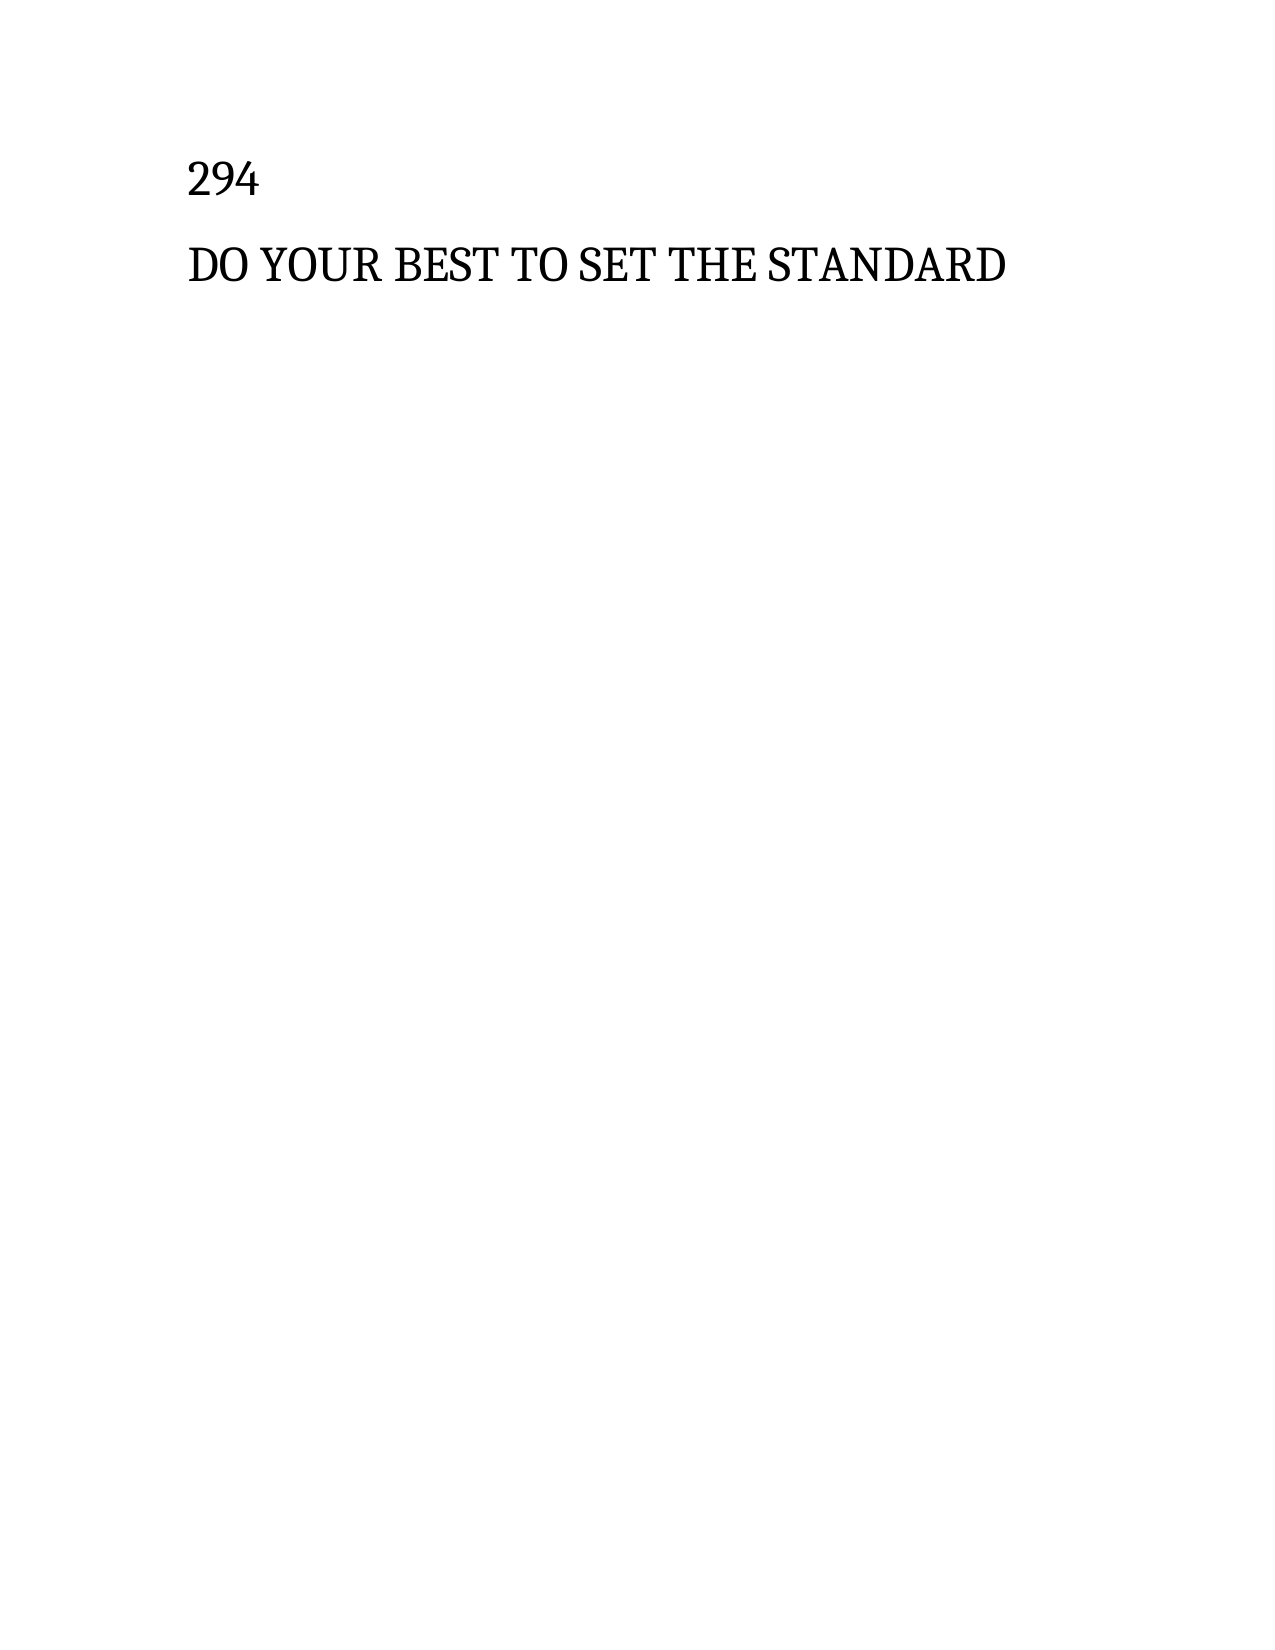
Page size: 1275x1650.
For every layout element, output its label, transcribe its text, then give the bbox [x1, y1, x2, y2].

text 294 [187, 150, 1087, 207]
text DO YOUR BEST TO SET THE STANDARD [187, 237, 1087, 294]
